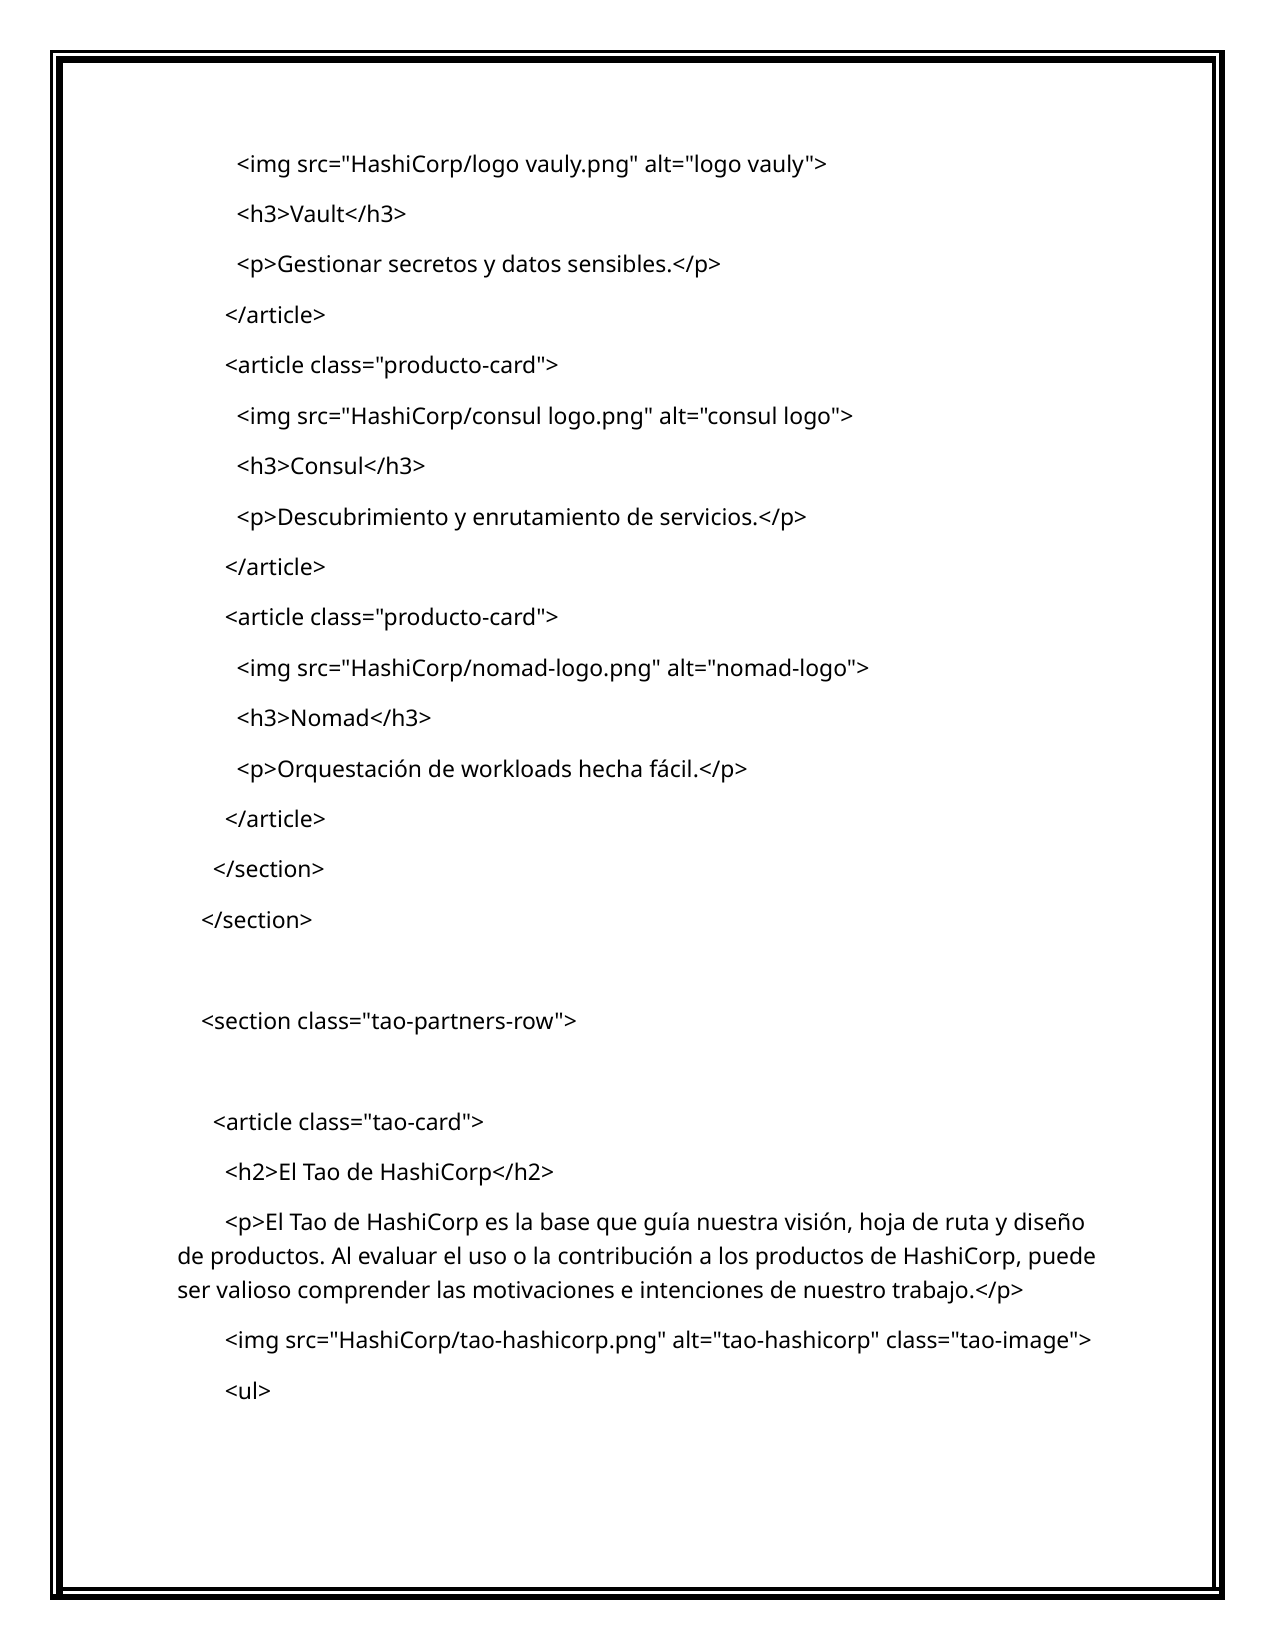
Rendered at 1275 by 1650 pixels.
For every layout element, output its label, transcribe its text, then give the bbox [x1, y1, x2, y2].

text <img src="HashiCorp/logo vauly.png" alt="logo vauly"> [177, 147, 1098, 179]
text <section class="tao-partners-row"> [177, 1004, 1098, 1036]
text <ul> [177, 1374, 1098, 1406]
text <p>Gestionar secretos y datos sensibles.</p> [177, 248, 1098, 279]
text <img src="HashiCorp/tao-hashicorp.png" alt="tao-hashicorp" class="tao-image"> [177, 1324, 1098, 1355]
text <article class="producto-card"> [177, 601, 1098, 632]
text <img src="HashiCorp/nomad-logo.png" alt="nomad-logo"> [177, 652, 1098, 683]
text <p>Orquestación de workloads hecha fácil.</p> [177, 752, 1098, 784]
text </article> [177, 803, 1098, 834]
text <h3>Nomad</h3> [177, 702, 1098, 733]
text <p>El Tao de HashiCorp es la base que guía nuestra visión, hoja de ruta y diseño de productos. Al evaluar el uso o la contribución a los productos de HashiCorp, puede ser valioso comprender las motivaciones e intenciones de nuestro trabajo.</p> [177, 1206, 1098, 1305]
text </article> [177, 299, 1098, 330]
text <h2>El Tao de HashiCorp</h2> [177, 1156, 1098, 1187]
text </section> [177, 853, 1098, 884]
text <img src="HashiCorp/consul logo.png" alt="consul logo"> [177, 399, 1098, 431]
text <h3>Consul</h3> [177, 450, 1098, 481]
text <p>Descubrimiento y enrutamiento de servicios.</p> [177, 500, 1098, 532]
text <h3>Vault</h3> [177, 198, 1098, 229]
text </article> [177, 551, 1098, 582]
text </section> [177, 904, 1098, 935]
text <article class="tao-card"> [177, 1105, 1098, 1137]
text <article class="producto-card"> [177, 349, 1098, 380]
